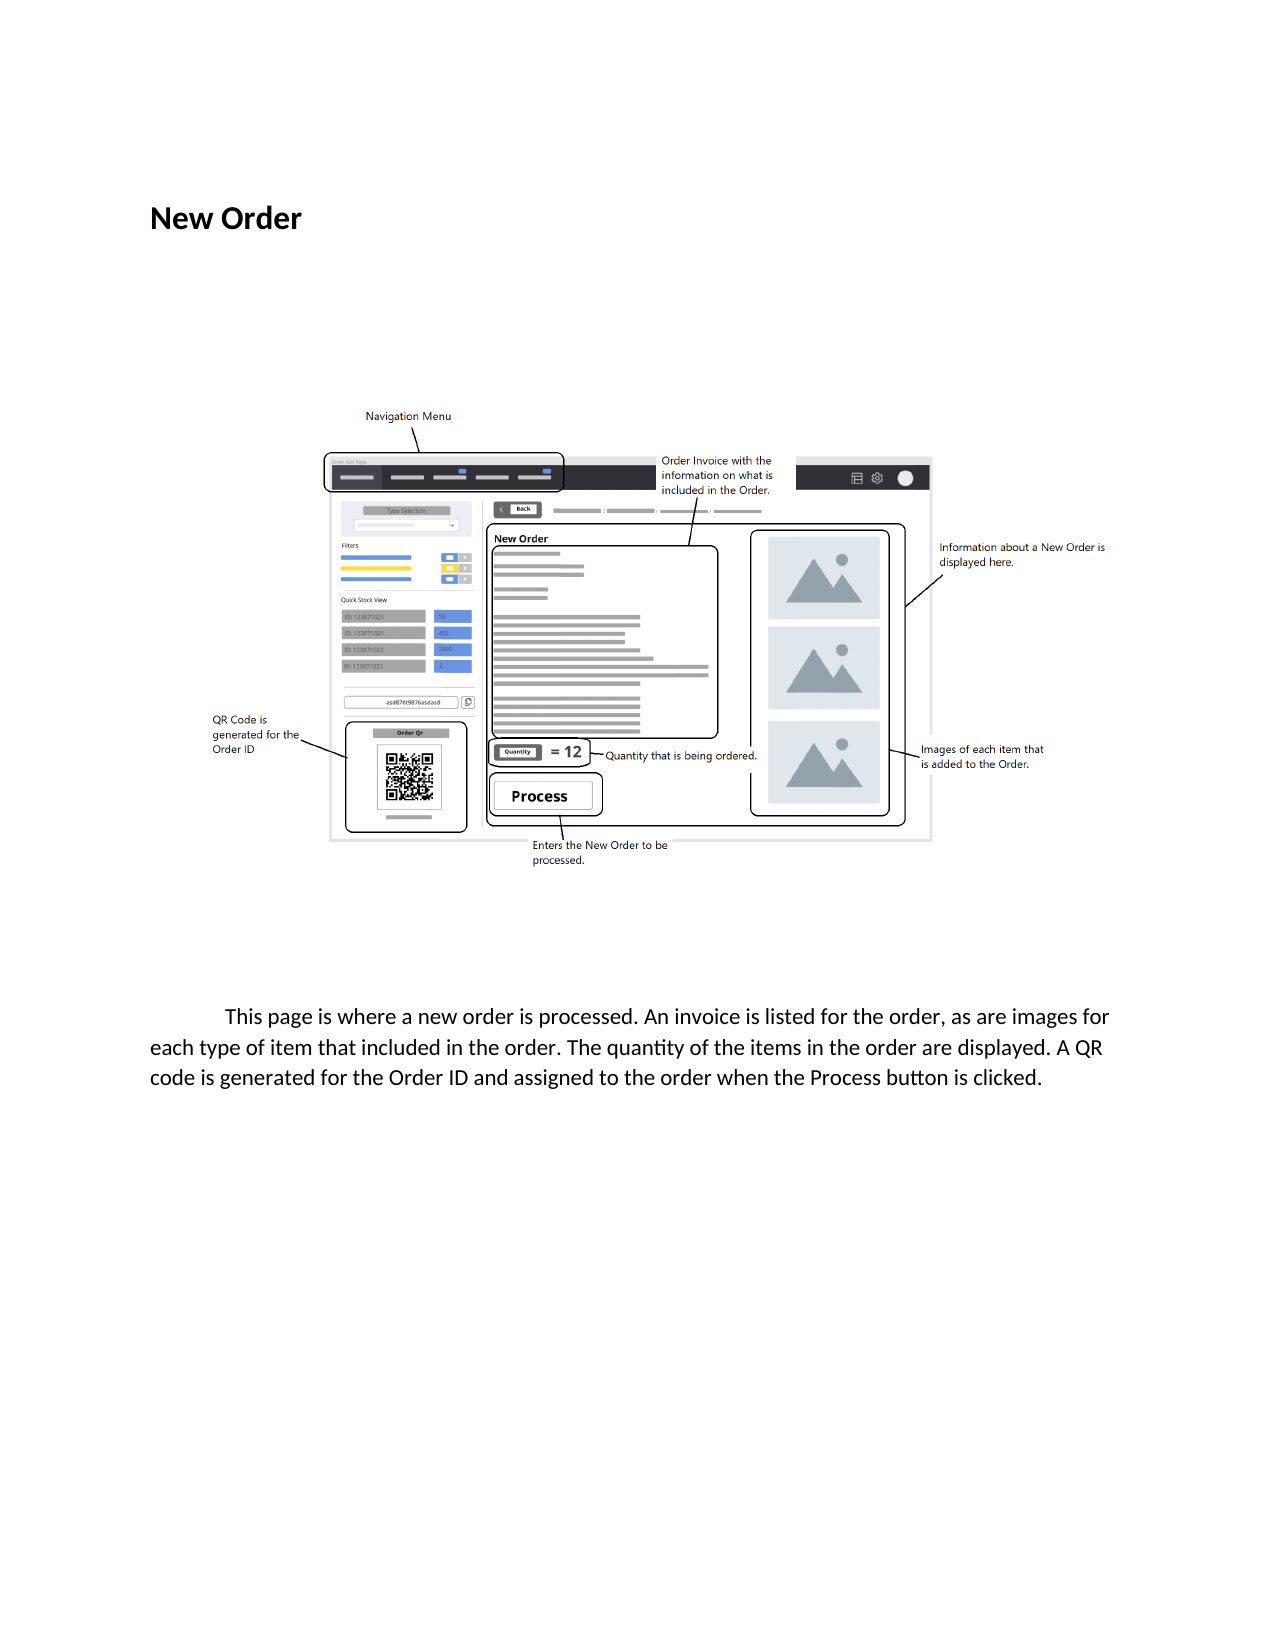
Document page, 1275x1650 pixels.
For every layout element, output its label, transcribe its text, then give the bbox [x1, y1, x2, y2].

text New Order [150, 197, 1125, 238]
picture [150, 257, 1125, 984]
text This page is where a new order is processed. An invoice is listed for the order, as are images for each type of item that included in the order. The quantity of the items in the order are displayed. A QR code is generated for the Order ID and assigned to the order when the Process button is clicked. [150, 1002, 1125, 1091]
